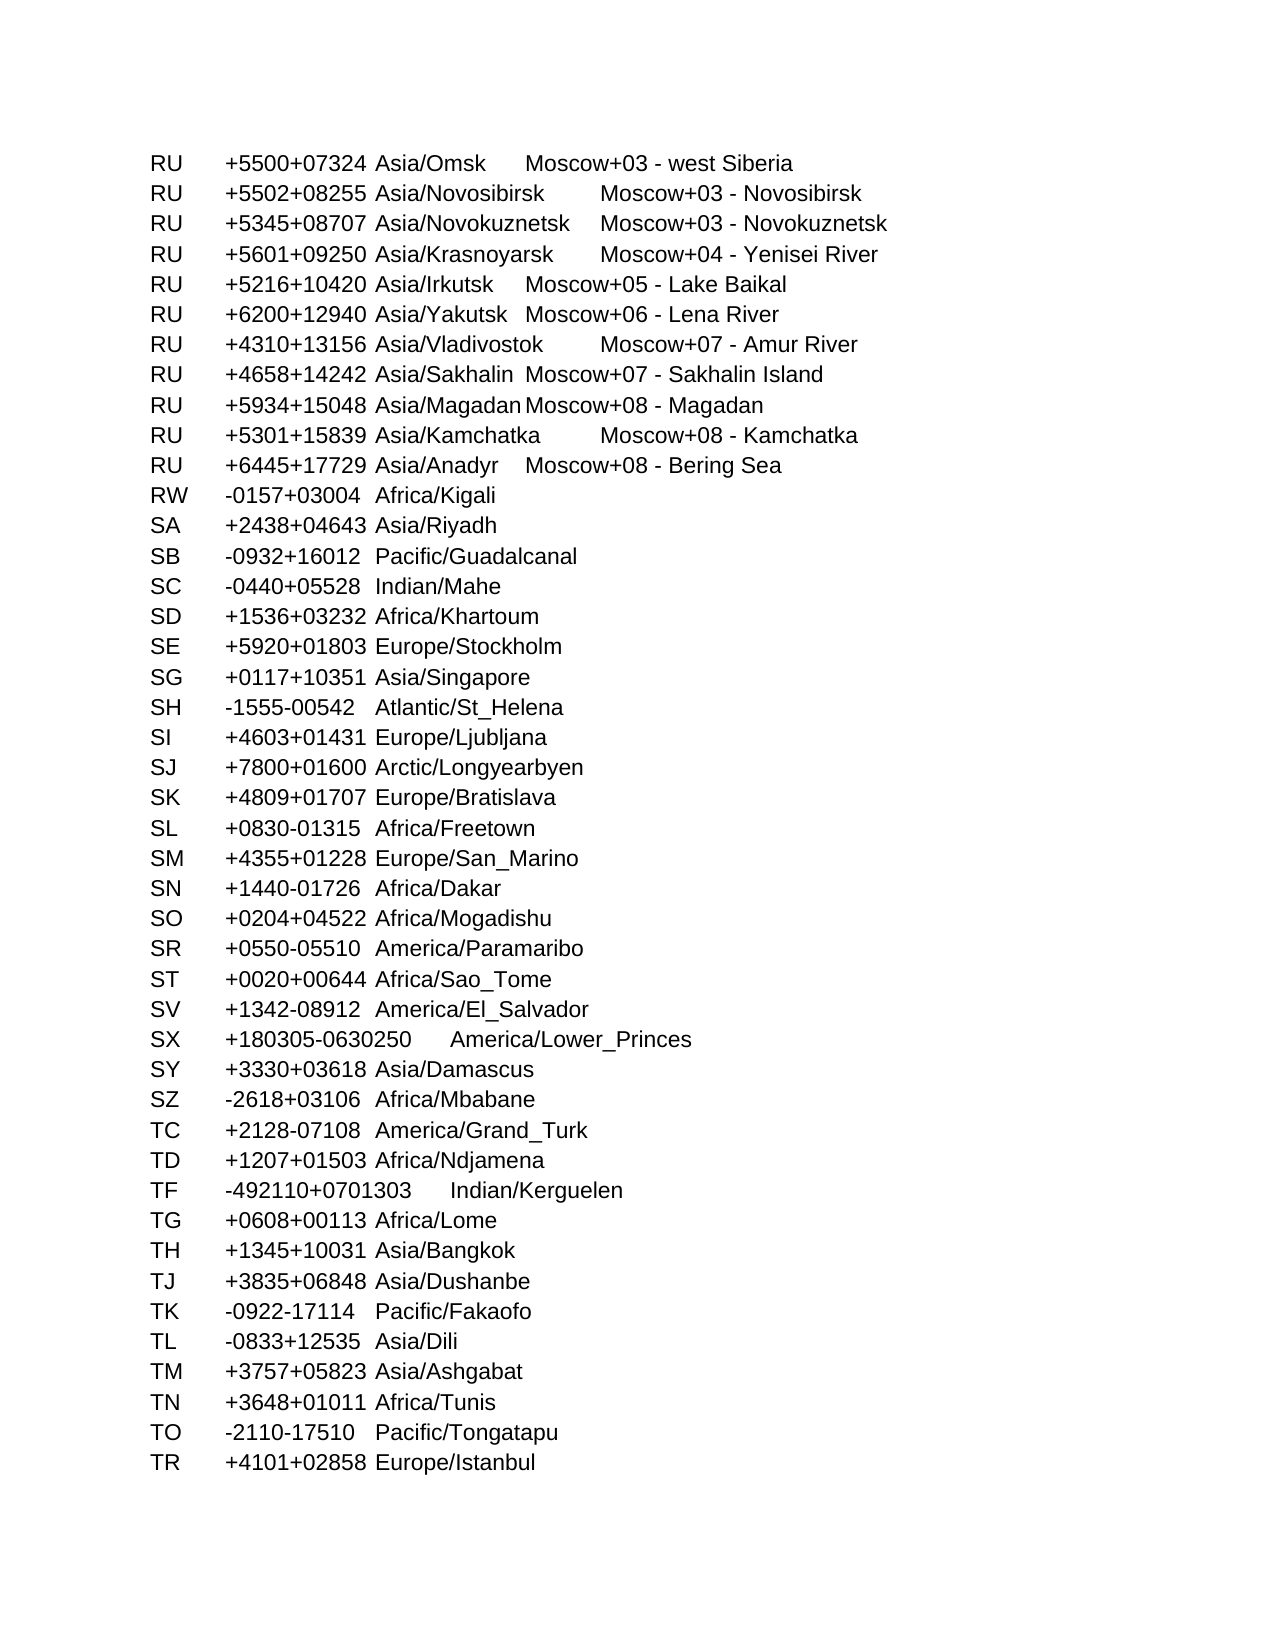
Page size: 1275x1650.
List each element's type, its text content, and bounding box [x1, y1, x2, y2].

text RU +5500+07324 Asia/Omsk Moscow+03 - west Siberia [150, 150, 1125, 176]
text SR +0550-05510 America/Paramaribo [150, 935, 1125, 962]
text SO +0204+04522 Africa/Mogadishu [150, 905, 1125, 932]
text SE +5920+01803 Europe/Stockholm [150, 633, 1125, 660]
text TF -492110+0701303 Indian/Kerguelen [150, 1177, 1125, 1203]
text RU +4310+13156 Asia/Vladivostok Moscow+07 - Amur River [150, 331, 1125, 358]
text SV +1342-08912 America/El_Salvador [150, 996, 1125, 1022]
text RU +6445+17729 Asia/Anadyr Moscow+08 - Bering Sea [150, 452, 1125, 478]
text TK -0922-17114 Pacific/Fakaofo [150, 1298, 1125, 1324]
text TC +2128-07108 America/Grand_Turk [150, 1117, 1125, 1143]
text SC -0440+05528 Indian/Mahe [150, 573, 1125, 599]
text SM +4355+01228 Europe/San_Marino [150, 845, 1125, 871]
text SX +180305-0630250 America/Lower_Princes [150, 1026, 1125, 1052]
text RW -0157+03004 Africa/Kigali [150, 482, 1125, 509]
text TN +3648+01011 Africa/Tunis [150, 1388, 1125, 1415]
text RU +5216+10420 Asia/Irkutsk Moscow+05 - Lake Baikal [150, 271, 1125, 297]
text TR +4101+02858 Europe/Istanbul [150, 1449, 1125, 1475]
text RU +5301+15839 Asia/Kamchatka Moscow+08 - Kamchatka [150, 422, 1125, 448]
text SG +0117+10351 Asia/Singapore [150, 663, 1125, 690]
text SY +3330+03618 Asia/Damascus [150, 1056, 1125, 1083]
text RU +6200+12940 Asia/Yakutsk Moscow+06 - Lena River [150, 301, 1125, 327]
text TG +0608+00113 Africa/Lome [150, 1207, 1125, 1234]
text SD +1536+03232 Africa/Khartoum [150, 603, 1125, 629]
text RU +5934+15048 Asia/Magadan Moscow+08 - Magadan [150, 392, 1125, 418]
text TM +3757+05823 Asia/Ashgabat [150, 1358, 1125, 1385]
text RU +4658+14242 Asia/Sakhalin Moscow+07 - Sakhalin Island [150, 361, 1125, 388]
text SI +4603+01431 Europe/Ljubljana [150, 724, 1125, 750]
text SH -1555-00542 Atlantic/St_Helena [150, 694, 1125, 720]
text TH +1345+10031 Asia/Bangkok [150, 1237, 1125, 1264]
text RU +5345+08707 Asia/Novokuznetsk Moscow+03 - Novokuznetsk [150, 210, 1125, 237]
text SN +1440-01726 Africa/Dakar [150, 875, 1125, 901]
text TD +1207+01503 Africa/Ndjamena [150, 1147, 1125, 1173]
text ST +0020+00644 Africa/Sao_Tome [150, 966, 1125, 992]
text SB -0932+16012 Pacific/Guadalcanal [150, 543, 1125, 569]
text SK +4809+01707 Europe/Bratislava [150, 784, 1125, 811]
text TJ +3835+06848 Asia/Dushanbe [150, 1268, 1125, 1294]
text RU +5502+08255 Asia/Novosibirsk Moscow+03 - Novosibirsk [150, 180, 1125, 207]
text RU +5601+09250 Asia/Krasnoyarsk Moscow+04 - Yenisei River [150, 241, 1125, 267]
text SL +0830-01315 Africa/Freetown [150, 814, 1125, 841]
text SJ +7800+01600 Arctic/Longyearbyen [150, 754, 1125, 781]
text SZ -2618+03106 Africa/Mbabane [150, 1086, 1125, 1113]
text SA +2438+04643 Asia/Riyadh [150, 512, 1125, 539]
text TO -2110-17510 Pacific/Tongatapu [150, 1419, 1125, 1445]
text TL -0833+12535 Asia/Dili [150, 1328, 1125, 1354]
